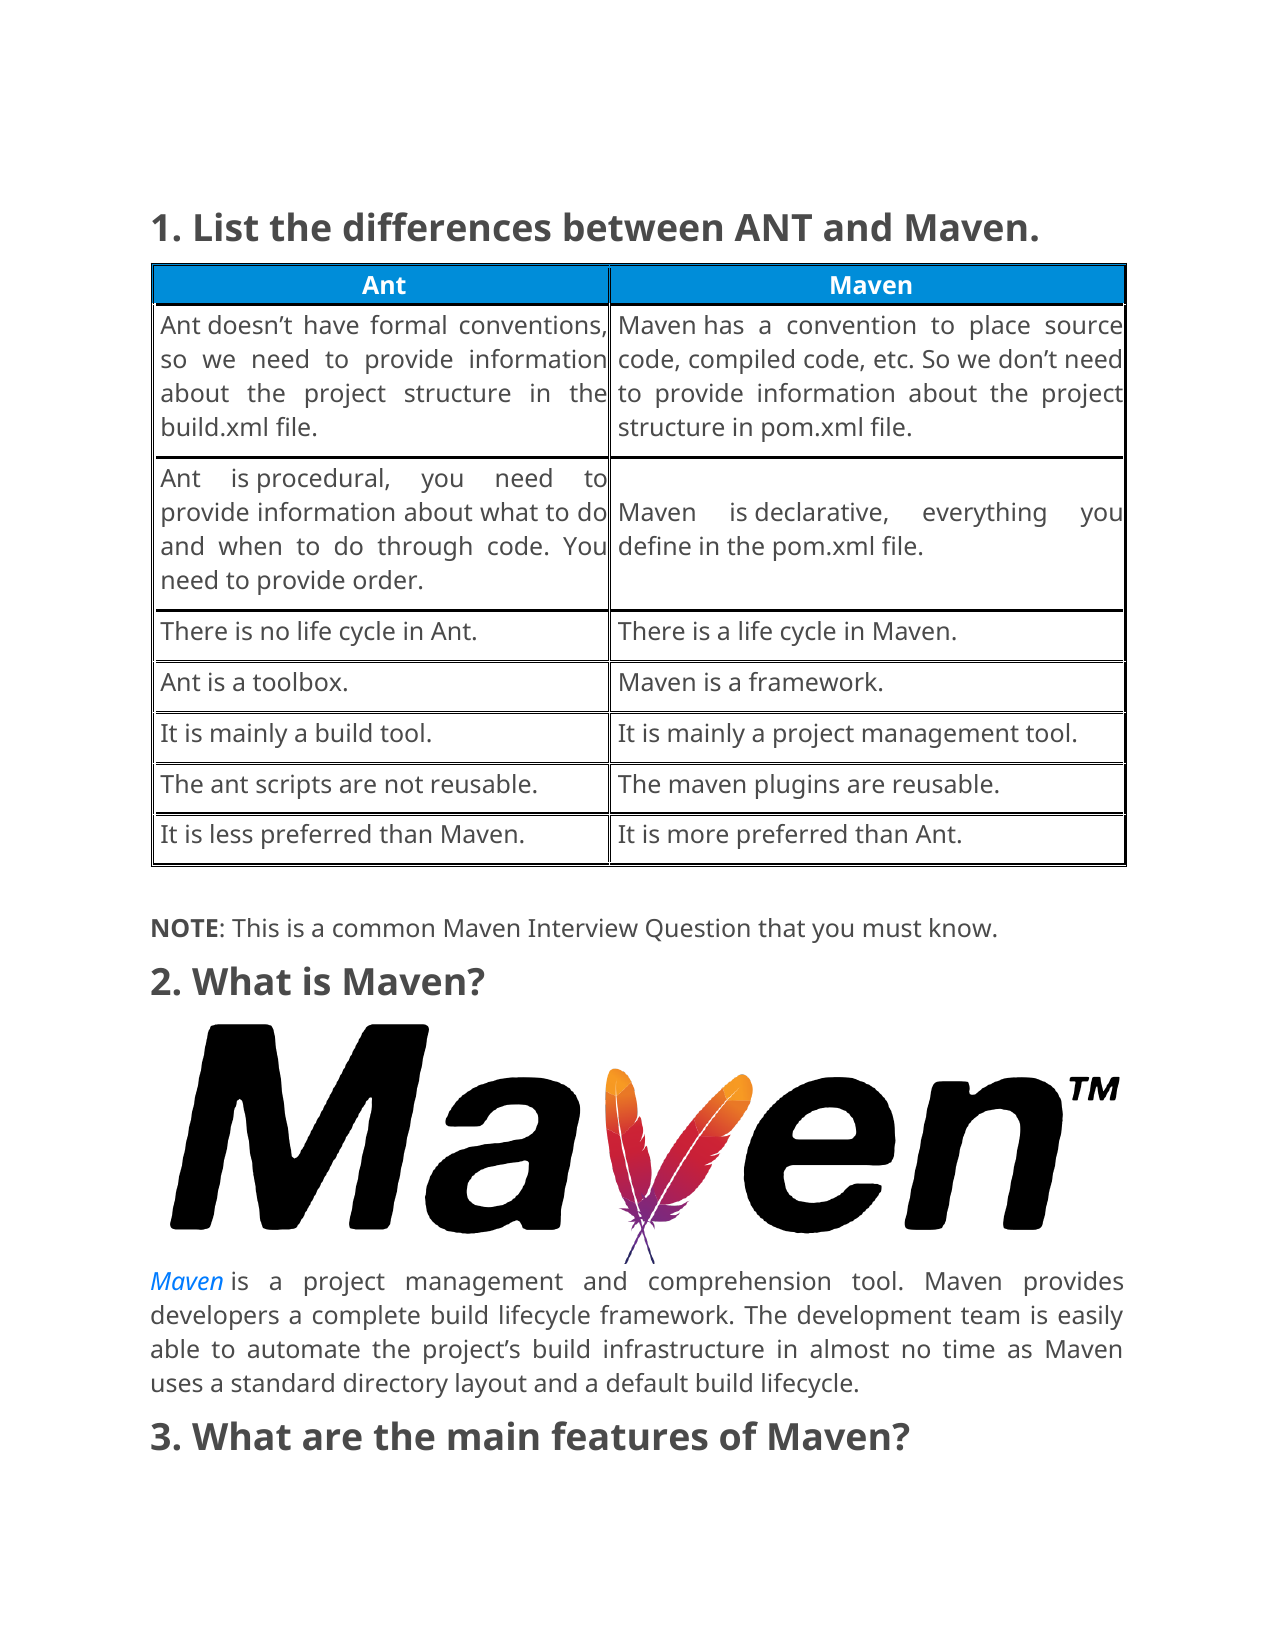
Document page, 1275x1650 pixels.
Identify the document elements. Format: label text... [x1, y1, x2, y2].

text 2. What is Maven? [150, 955, 1125, 1006]
text Maven is a project management and comprehension tool. Maven provides developers a complete build lifecycle framework. The development team is easily able to automate the project’s build infrastructure in almost no time as Maven uses a standard directory layout and a default build lifecycle. [150, 1264, 1125, 1400]
table_cell Maven is a framework. [610, 660, 1126, 711]
table_cell Ant is a toolbox. [152, 660, 610, 711]
table_cell Ant doesn’t have formal conventions, so we need to provide information about the project structure in the build.xml file. [152, 303, 608, 456]
table_cell Maven has a convention to place source code, compiled code, etc. So we don’t need to provide information about the project structure in pom.xml file. [611, 303, 1126, 456]
text NOTE: This is a common Maven Interview Question that you must know. [150, 911, 1125, 945]
table_header Ant [154, 266, 610, 303]
table_cell There is a life cycle in Maven. [611, 609, 1124, 660]
table_cell It is mainly a project management tool. [610, 711, 1126, 761]
table_cell The ant scripts are not reusable. [154, 761, 608, 812]
table_header Maven [610, 266, 1124, 303]
table_cell The maven plugins are reusable. [611, 761, 1125, 812]
table_cell It is mainly a build tool. [152, 711, 610, 761]
table_cell It is less preferred than Maven. [154, 812, 610, 863]
table_cell It is more preferred than Ant. [610, 812, 1125, 863]
table_cell There is no life cycle in Ant. [154, 609, 608, 660]
text 1. List the differences between ANT and Maven. [150, 150, 1125, 252]
picture [150, 1016, 1125, 1264]
table_cell Ant is procedural, you need to provide information about what to do and when to do through code. You need to provide order. [154, 456, 608, 609]
table_cell Maven is declarative, everything you define in the pom.xml file. [611, 456, 1124, 609]
text 3. What are the main features of Maven? [150, 1411, 1125, 1462]
